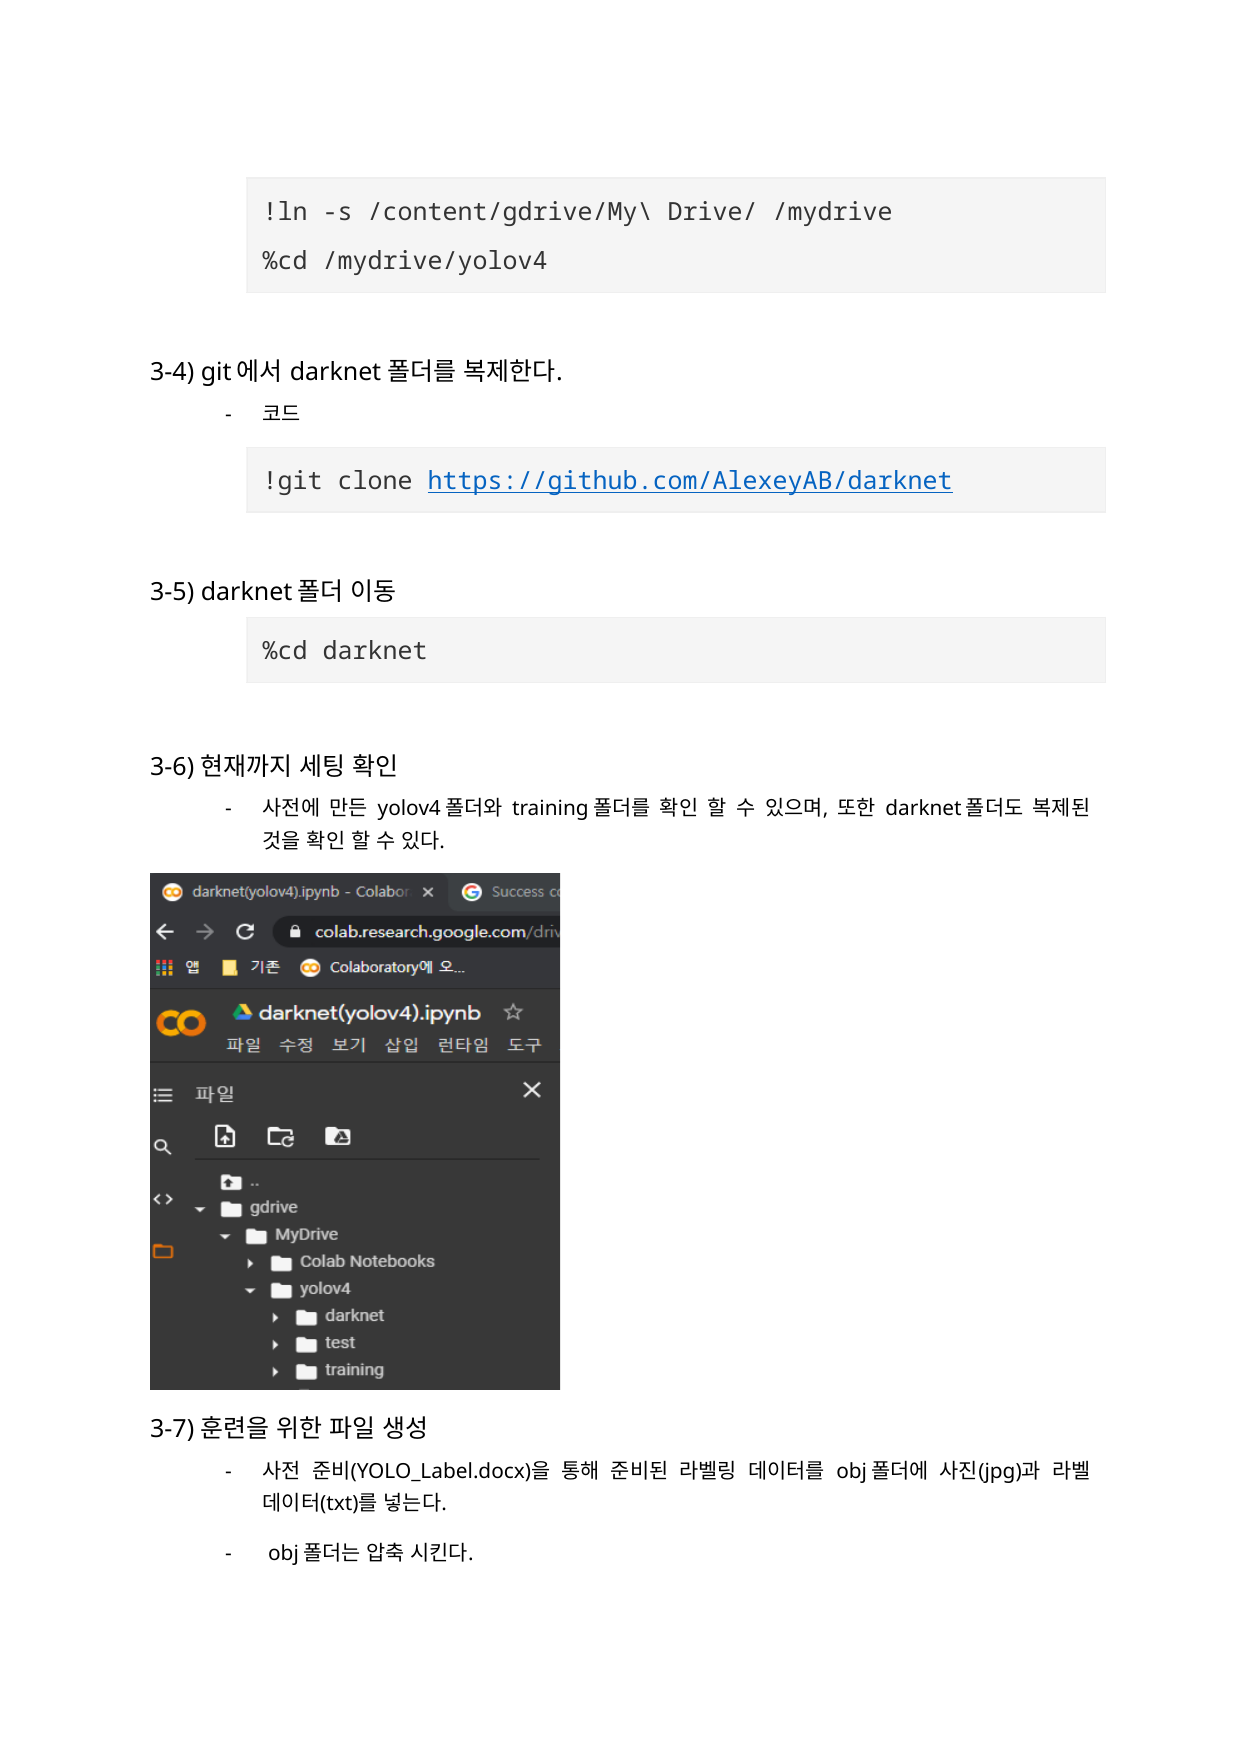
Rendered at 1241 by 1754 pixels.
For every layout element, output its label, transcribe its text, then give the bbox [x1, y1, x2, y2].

list 사전 준비(YOLO_Label.docx)을 통해 준비된 라벨링 데이터를 obj폴더에 사진(jpg)과 라벨 데이터(txt)를 넣는다. [225, 1454, 1090, 1517]
text %cd darknet [248, 618, 1105, 682]
list obj폴더는 압축 시킨다. [225, 1536, 1090, 1566]
list 코드 [225, 397, 1090, 427]
text !git clone https://github.com/AlexeyAB/darknet [248, 448, 1105, 511]
list 사전에 만든 yolov4폴더와 training폴더를 확인 할 수 있으며, 또한 darknet폴더도 복제된 것을 확인 할 수 있다. [225, 791, 1090, 854]
text %cd /mydrive/yolov4 [248, 227, 1105, 292]
picture [150, 873, 561, 1390]
subtitle 3-6) 현재까지 세팅 확인 [150, 746, 1090, 782]
text !ln -s /content/gdrive/My\ Drive/ /mydrive [248, 179, 1105, 227]
subtitle 3-7) 훈련을 위한 파일 생성 [150, 1409, 1090, 1445]
subtitle 3-4) git에서 darknet 폴더를 복제한다. [150, 352, 1090, 388]
subtitle 3-5) darknet폴더 이동 [150, 572, 1090, 608]
